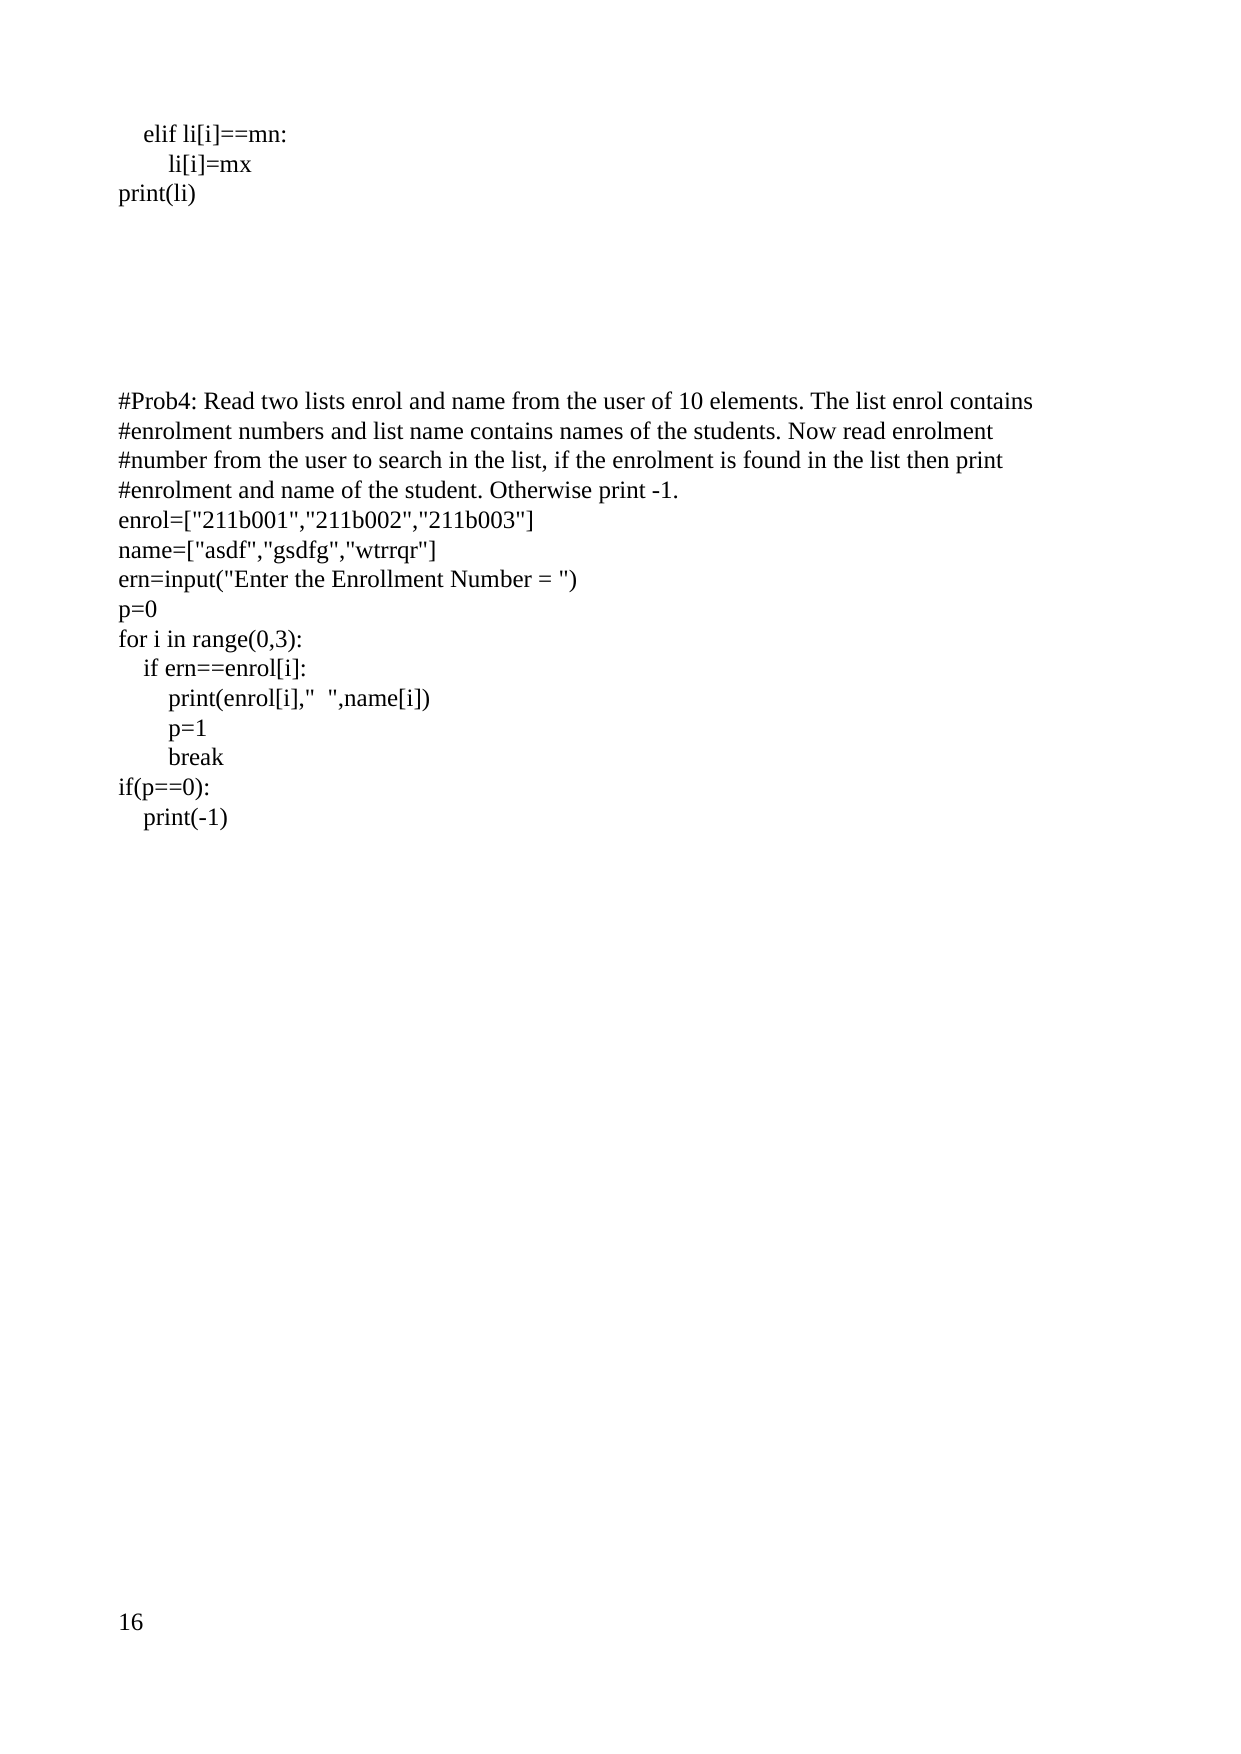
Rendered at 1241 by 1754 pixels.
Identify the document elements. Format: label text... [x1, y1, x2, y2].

text print(li) [118, 177, 1122, 207]
text p=0 [118, 593, 1122, 623]
text #enrolment numbers and list name contains names of the students. Now read enrolment [118, 415, 1122, 445]
text break [118, 742, 1122, 771]
text name=["asdf","gsdfg","wtrrqr"] [118, 534, 1122, 563]
text p=1 [118, 712, 1122, 742]
text print(enrol[i]," ",name[i]) [118, 682, 1122, 712]
text #enrolment and name of the student. Otherwise print -1. [118, 474, 1122, 504]
text if ern==enrol[i]: [118, 652, 1122, 682]
text for i in range(0,3): [118, 623, 1122, 652]
text #Prob4: Read two lists enrol and name from the user of 10 elements. The list enrol contains [118, 385, 1122, 415]
text print(-1) [118, 801, 1122, 831]
text enrol=["211b001","211b002","211b003"] [118, 504, 1122, 534]
text if(p==0): [118, 771, 1122, 801]
text #number from the user to search in the list, if the enrolment is found in the list then print [118, 445, 1122, 474]
text ern=input("Enter the Enrollment Number = ") [118, 563, 1122, 593]
text elif li[i]==mn: [118, 118, 1122, 148]
text li[i]=mx [118, 148, 1122, 177]
